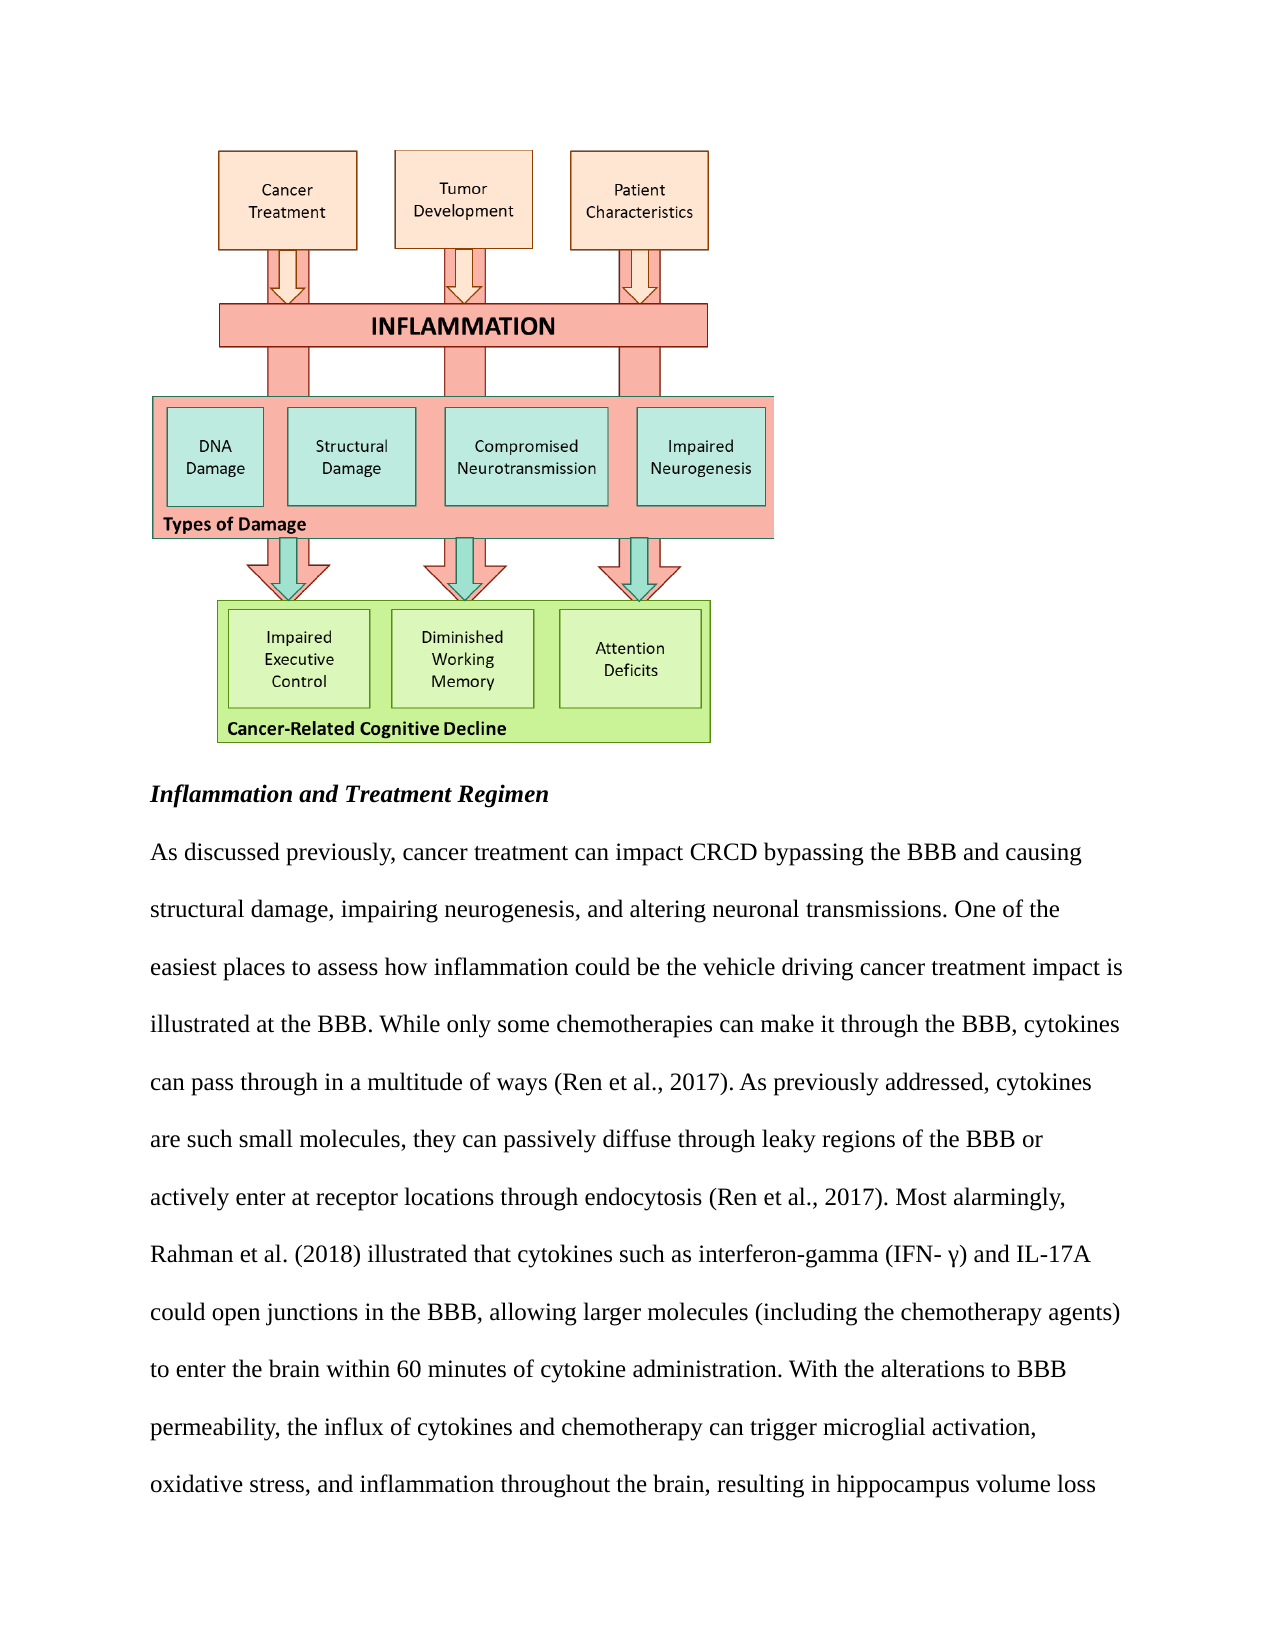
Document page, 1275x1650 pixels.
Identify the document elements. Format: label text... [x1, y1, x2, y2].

text Inflammation and Treatment Regimen [150, 779, 1125, 808]
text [150, 837, 1125, 1498]
picture [150, 150, 774, 752]
